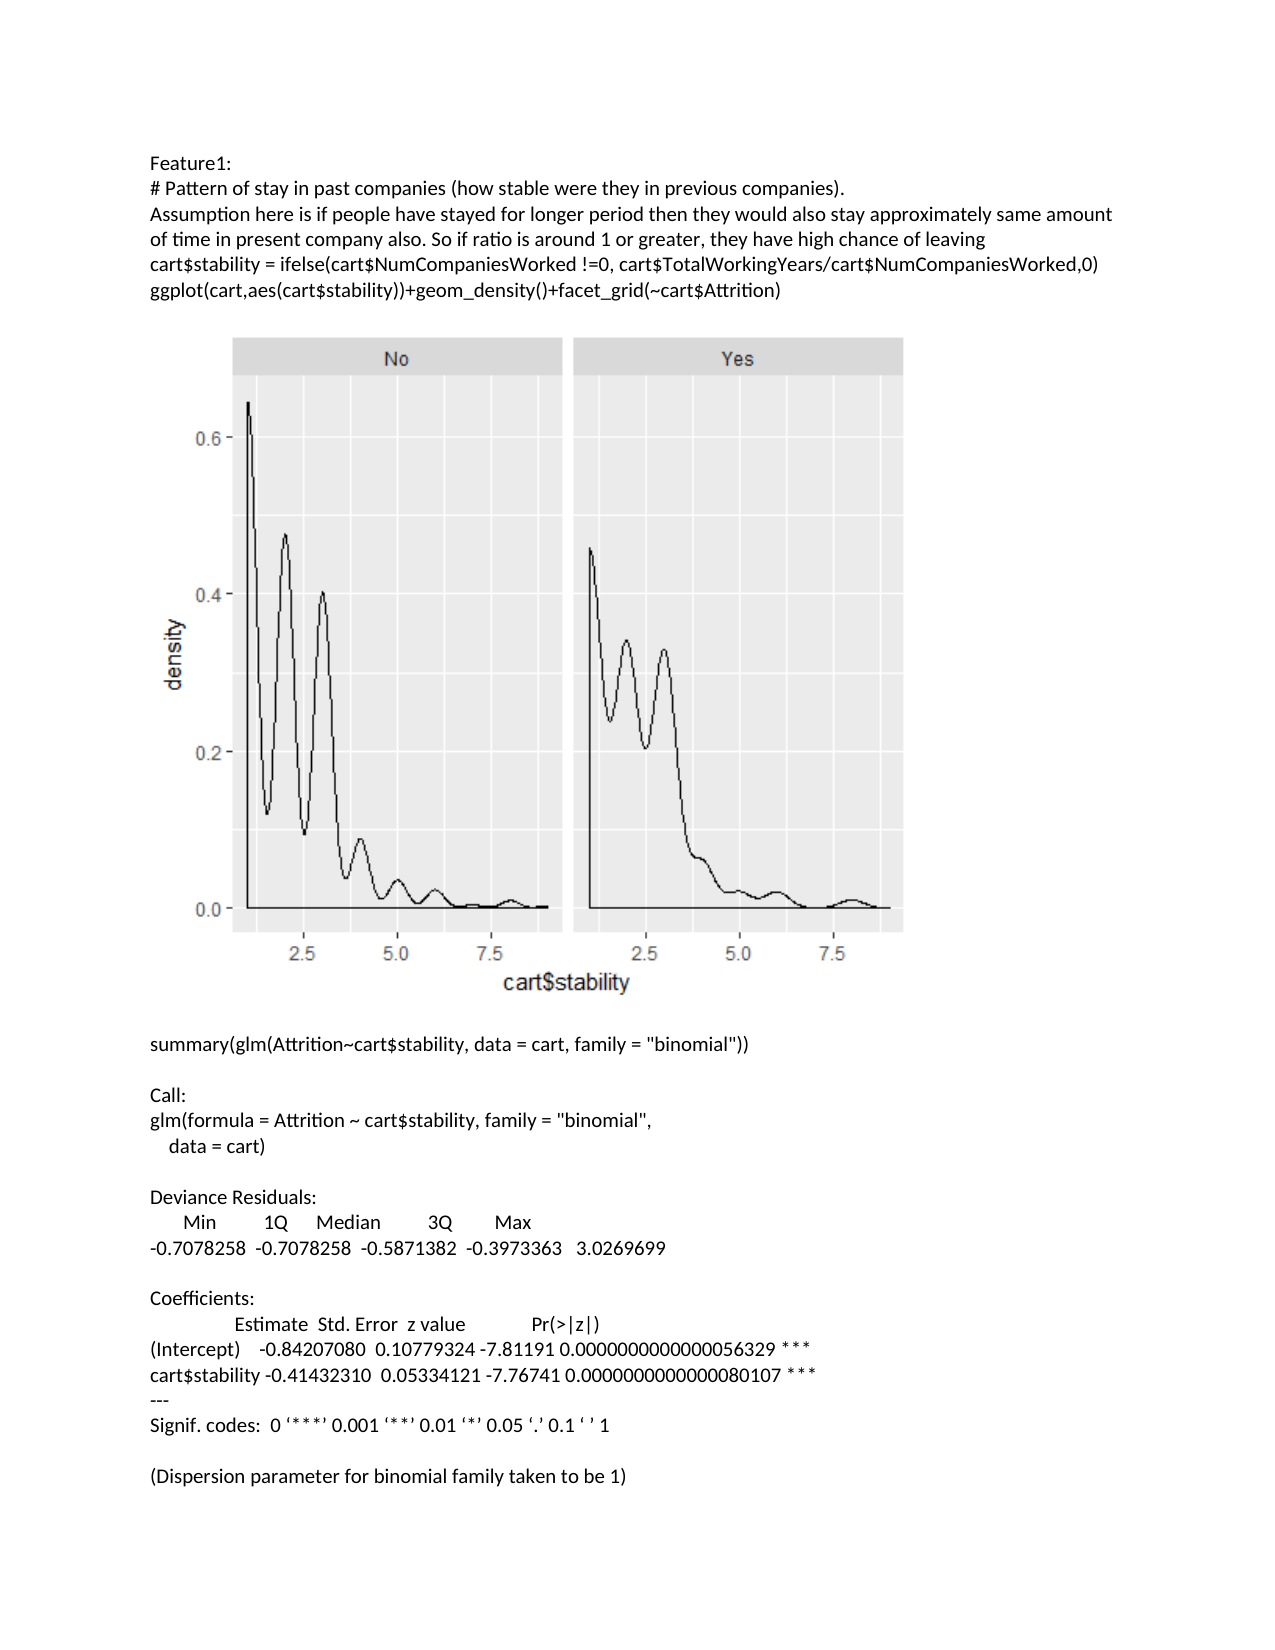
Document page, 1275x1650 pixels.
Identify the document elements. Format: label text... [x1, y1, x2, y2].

text --- [150, 1387, 1125, 1413]
text Feature1: [150, 150, 1125, 175]
text (Intercept) -0.84207080 0.10779324 -7.81191 0.0000000000000056329 *** [150, 1336, 1125, 1362]
text Coefficients: [150, 1286, 1125, 1311]
text cart$stability = ifelse(cart$NumCompaniesWorked !=0, cart$TotalWorkingYears/cart$NumCompaniesWorked,0) [150, 252, 1125, 277]
text Assumption here is if people have stayed for longer period then they would also stay approximately same amount of time in present company also. So if ratio is around 1 or greater, they have high chance of leaving [150, 201, 1125, 252]
text Estimate Std. Error z value Pr(>|z|) [150, 1311, 1125, 1336]
text cart$stability -0.41432310 0.05334121 -7.76741 0.0000000000000080107 *** [150, 1362, 1125, 1387]
text Deviance Residuals: [150, 1184, 1125, 1209]
text Call: [150, 1082, 1125, 1108]
text -0.7078258 -0.7078258 -0.5871382 -0.3973363 3.0269699 [150, 1235, 1125, 1260]
text summary(glm(Attrition~cart$stability, data = cart, family = "binomial")) [150, 1031, 1125, 1057]
picture [150, 327, 916, 1006]
text ggplot(cart,aes(cart$stability))+geom_density()+facet_grid(~cart$Attrition) [150, 277, 1125, 302]
text Min 1Q Median 3Q Max [150, 1209, 1125, 1235]
text # Pattern of stay in past companies (how stable were they in previous companies). [150, 175, 1125, 201]
text Signif. codes: 0 ‘***’ 0.001 ‘**’ 0.01 ‘*’ 0.05 ‘.’ 0.1 ‘ ’ 1 [150, 1413, 1125, 1438]
text (Dispersion parameter for binomial family taken to be 1) [150, 1463, 1125, 1489]
text data = cart) [150, 1133, 1125, 1158]
text glm(formula = Attrition ~ cart$stability, family = "binomial", [150, 1108, 1125, 1133]
